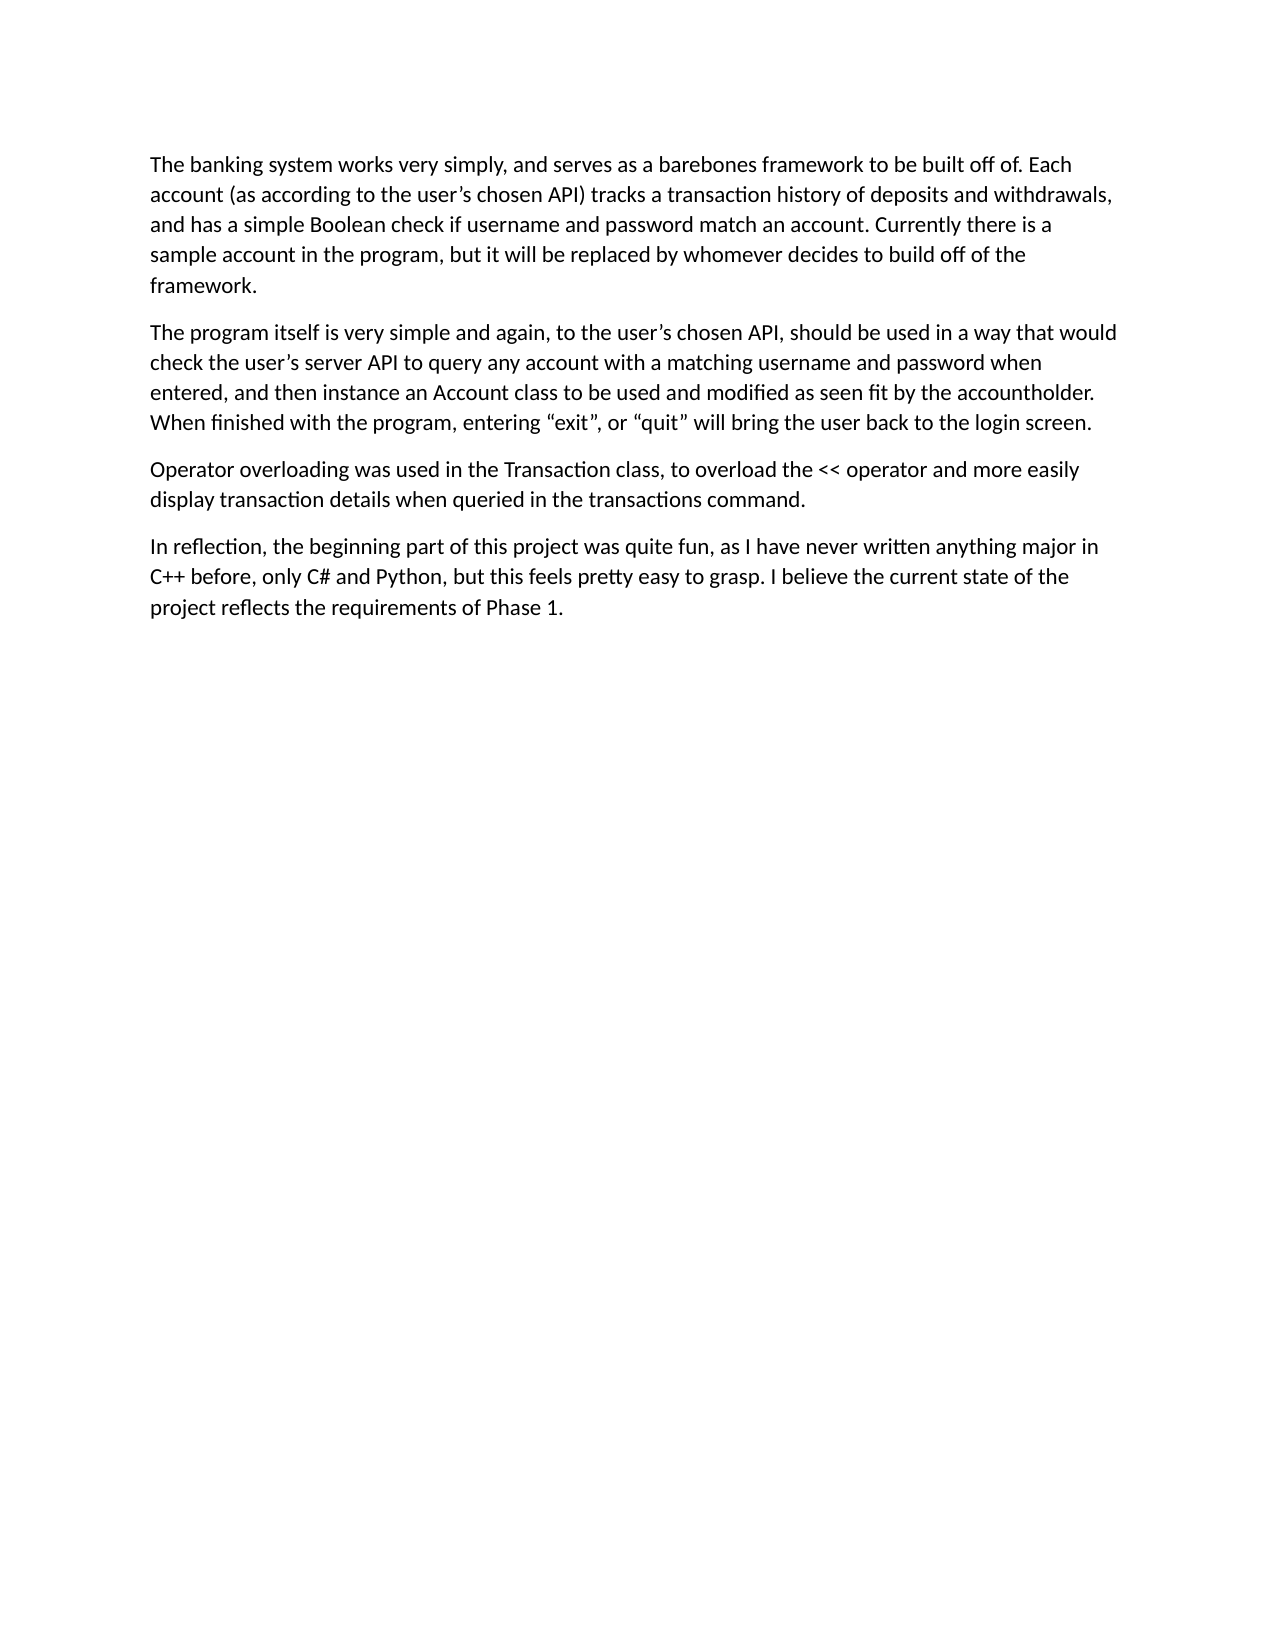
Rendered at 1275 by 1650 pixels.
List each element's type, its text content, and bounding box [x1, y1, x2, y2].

text The program itself is very simple and again, to the user’s chosen API, should be used in a way that would check the user’s server API to query any account with a matching username and password when entered, and then instance an Account class to be used and modified as seen fit by the accountholder. When finished with the program, entering “exit”, or “quit” will bring the user back to the login screen. [150, 318, 1125, 436]
text Operator overloading was used in the Transaction class, to overload the << operator and more easily display transaction details when queried in the transactions command. [150, 455, 1125, 513]
text The banking system works very simply, and serves as a barebones framework to be built off of. Each account (as according to the user’s chosen API) tracks a transaction history of deposits and withdrawals, and has a simple Boolean check if username and password match an account. Currently there is a sample account in the program, but it will be replaced by whomever decides to build off of the framework. [150, 150, 1125, 299]
text In reflection, the beginning part of this project was quite fun, as I have never written anything major in C++ before, only C# and Python, but this feels pretty easy to grasp. I believe the current state of the project reflects the requirements of Phase 1. [150, 532, 1125, 621]
